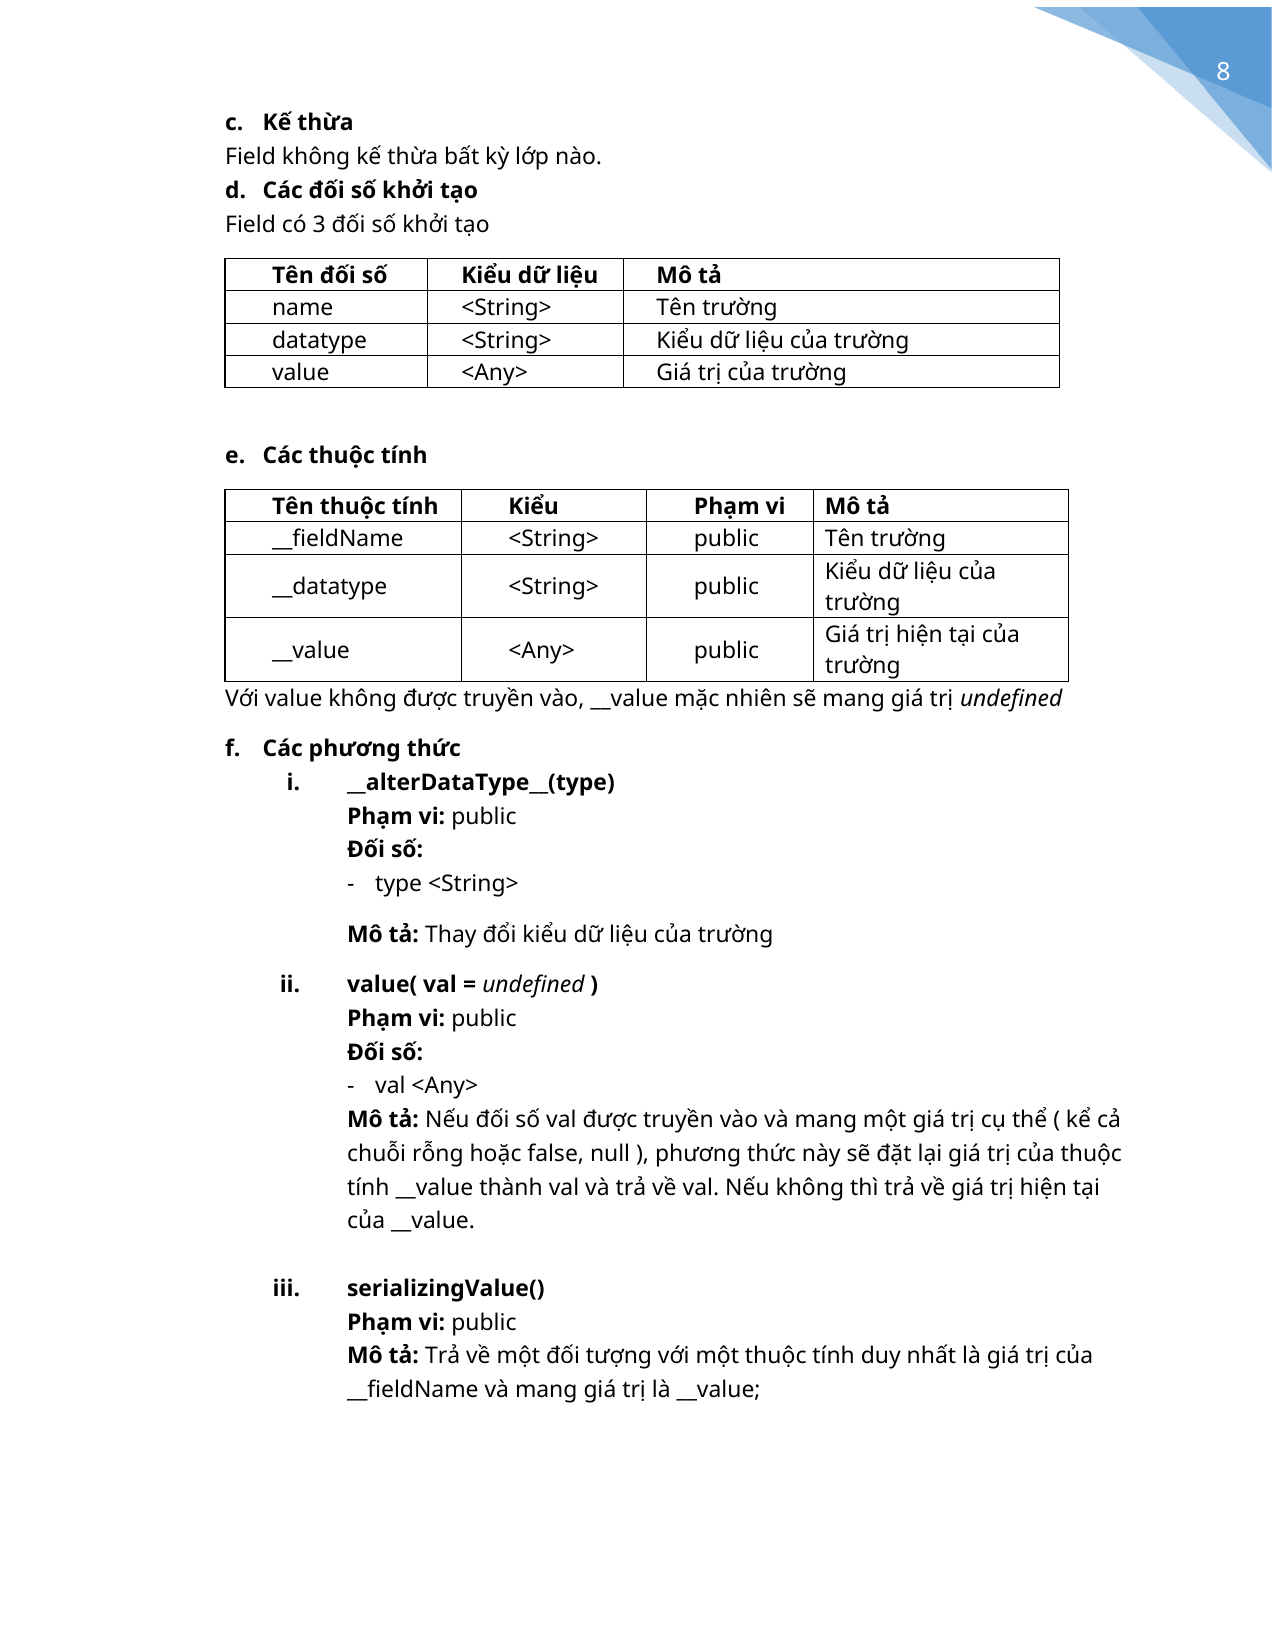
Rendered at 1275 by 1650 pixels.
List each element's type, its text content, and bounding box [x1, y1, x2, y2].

table_cell value [226, 356, 427, 387]
table_cell name [226, 291, 427, 322]
list Field không kế thừa bất kỳ lớp nào. [225, 140, 1125, 171]
text Với value không được truyền vào, __value mặc nhiên sẽ mang giá trị undefined [225, 682, 1125, 713]
text Mô tả: Thay đổi kiểu dữ liệu của trường [300, 917, 1125, 949]
list Mô tả: Nếu đối số val được truyền vào và mang một giá trị cụ thể ( kể cả chuỗi rỗng hoặc false, null ), phương thức này sẽ đặt lại giá trị của thuộc tính __value thành val và trả về val. Nếu không thì trả về giá trị hiện tại của __value. [347, 1103, 1125, 1235]
list Các phương thức [225, 732, 1125, 763]
table_cell <String> [462, 522, 646, 553]
list Kế thừa [225, 106, 1125, 137]
table_cell public [647, 522, 813, 553]
table_header Mô tả [814, 490, 1068, 521]
table_header Phạm vi [647, 490, 813, 521]
table_cell <Any> [428, 356, 623, 387]
list type <String> [300, 867, 1125, 898]
list Phạm vi: public [300, 1002, 1125, 1033]
table_cell <Any> [462, 618, 646, 681]
table_header Tên thuộc tính [226, 490, 461, 521]
table_cell public [647, 555, 813, 617]
table_header Kiểu [462, 490, 646, 521]
list Phạm vi: public [347, 1305, 1125, 1337]
table_cell Giá trị của trường [624, 356, 1059, 387]
table_cell datatype [226, 324, 427, 355]
list val <Any> [300, 1069, 1125, 1100]
list serializingValue() [300, 1272, 1125, 1303]
table_cell Tên trường [814, 522, 1068, 553]
table_cell <String> [428, 291, 623, 322]
table_cell __datatype [226, 555, 461, 617]
table_header Kiểu dữ liệu [428, 259, 623, 290]
table_cell __fieldName [226, 522, 461, 553]
table_cell Kiểu dữ liệu của trường [624, 324, 1059, 355]
table_cell public [647, 618, 813, 681]
list Phạm vi: public [300, 799, 1125, 831]
picture [1033, 7, 1272, 173]
list Các đối số khởi tạo [225, 174, 1125, 205]
table_cell Tên trường [624, 291, 1059, 322]
list value( val = undefined ) [300, 968, 1125, 999]
table_header Tên đối số [226, 259, 427, 290]
list Mô tả: Trả về một đối tượng với một thuộc tính duy nhất là giá trị của __fieldName và mang giá trị là __value; [347, 1339, 1125, 1404]
list Đối số: [300, 1035, 1125, 1067]
table_cell <String> [428, 324, 623, 355]
list Các thuộc tính [225, 438, 1125, 470]
table_cell __value [226, 618, 461, 681]
table_header Mô tả [624, 259, 1059, 290]
list __alterDataType__(type) [300, 766, 1125, 797]
table_cell Giá trị hiện tại của trường [814, 618, 1068, 681]
list Field có 3 đối số khởi tạo [225, 207, 1125, 239]
table_cell Kiểu dữ liệu của trường [814, 555, 1068, 617]
table_cell <String> [462, 555, 646, 617]
list Đối số: [300, 833, 1125, 864]
